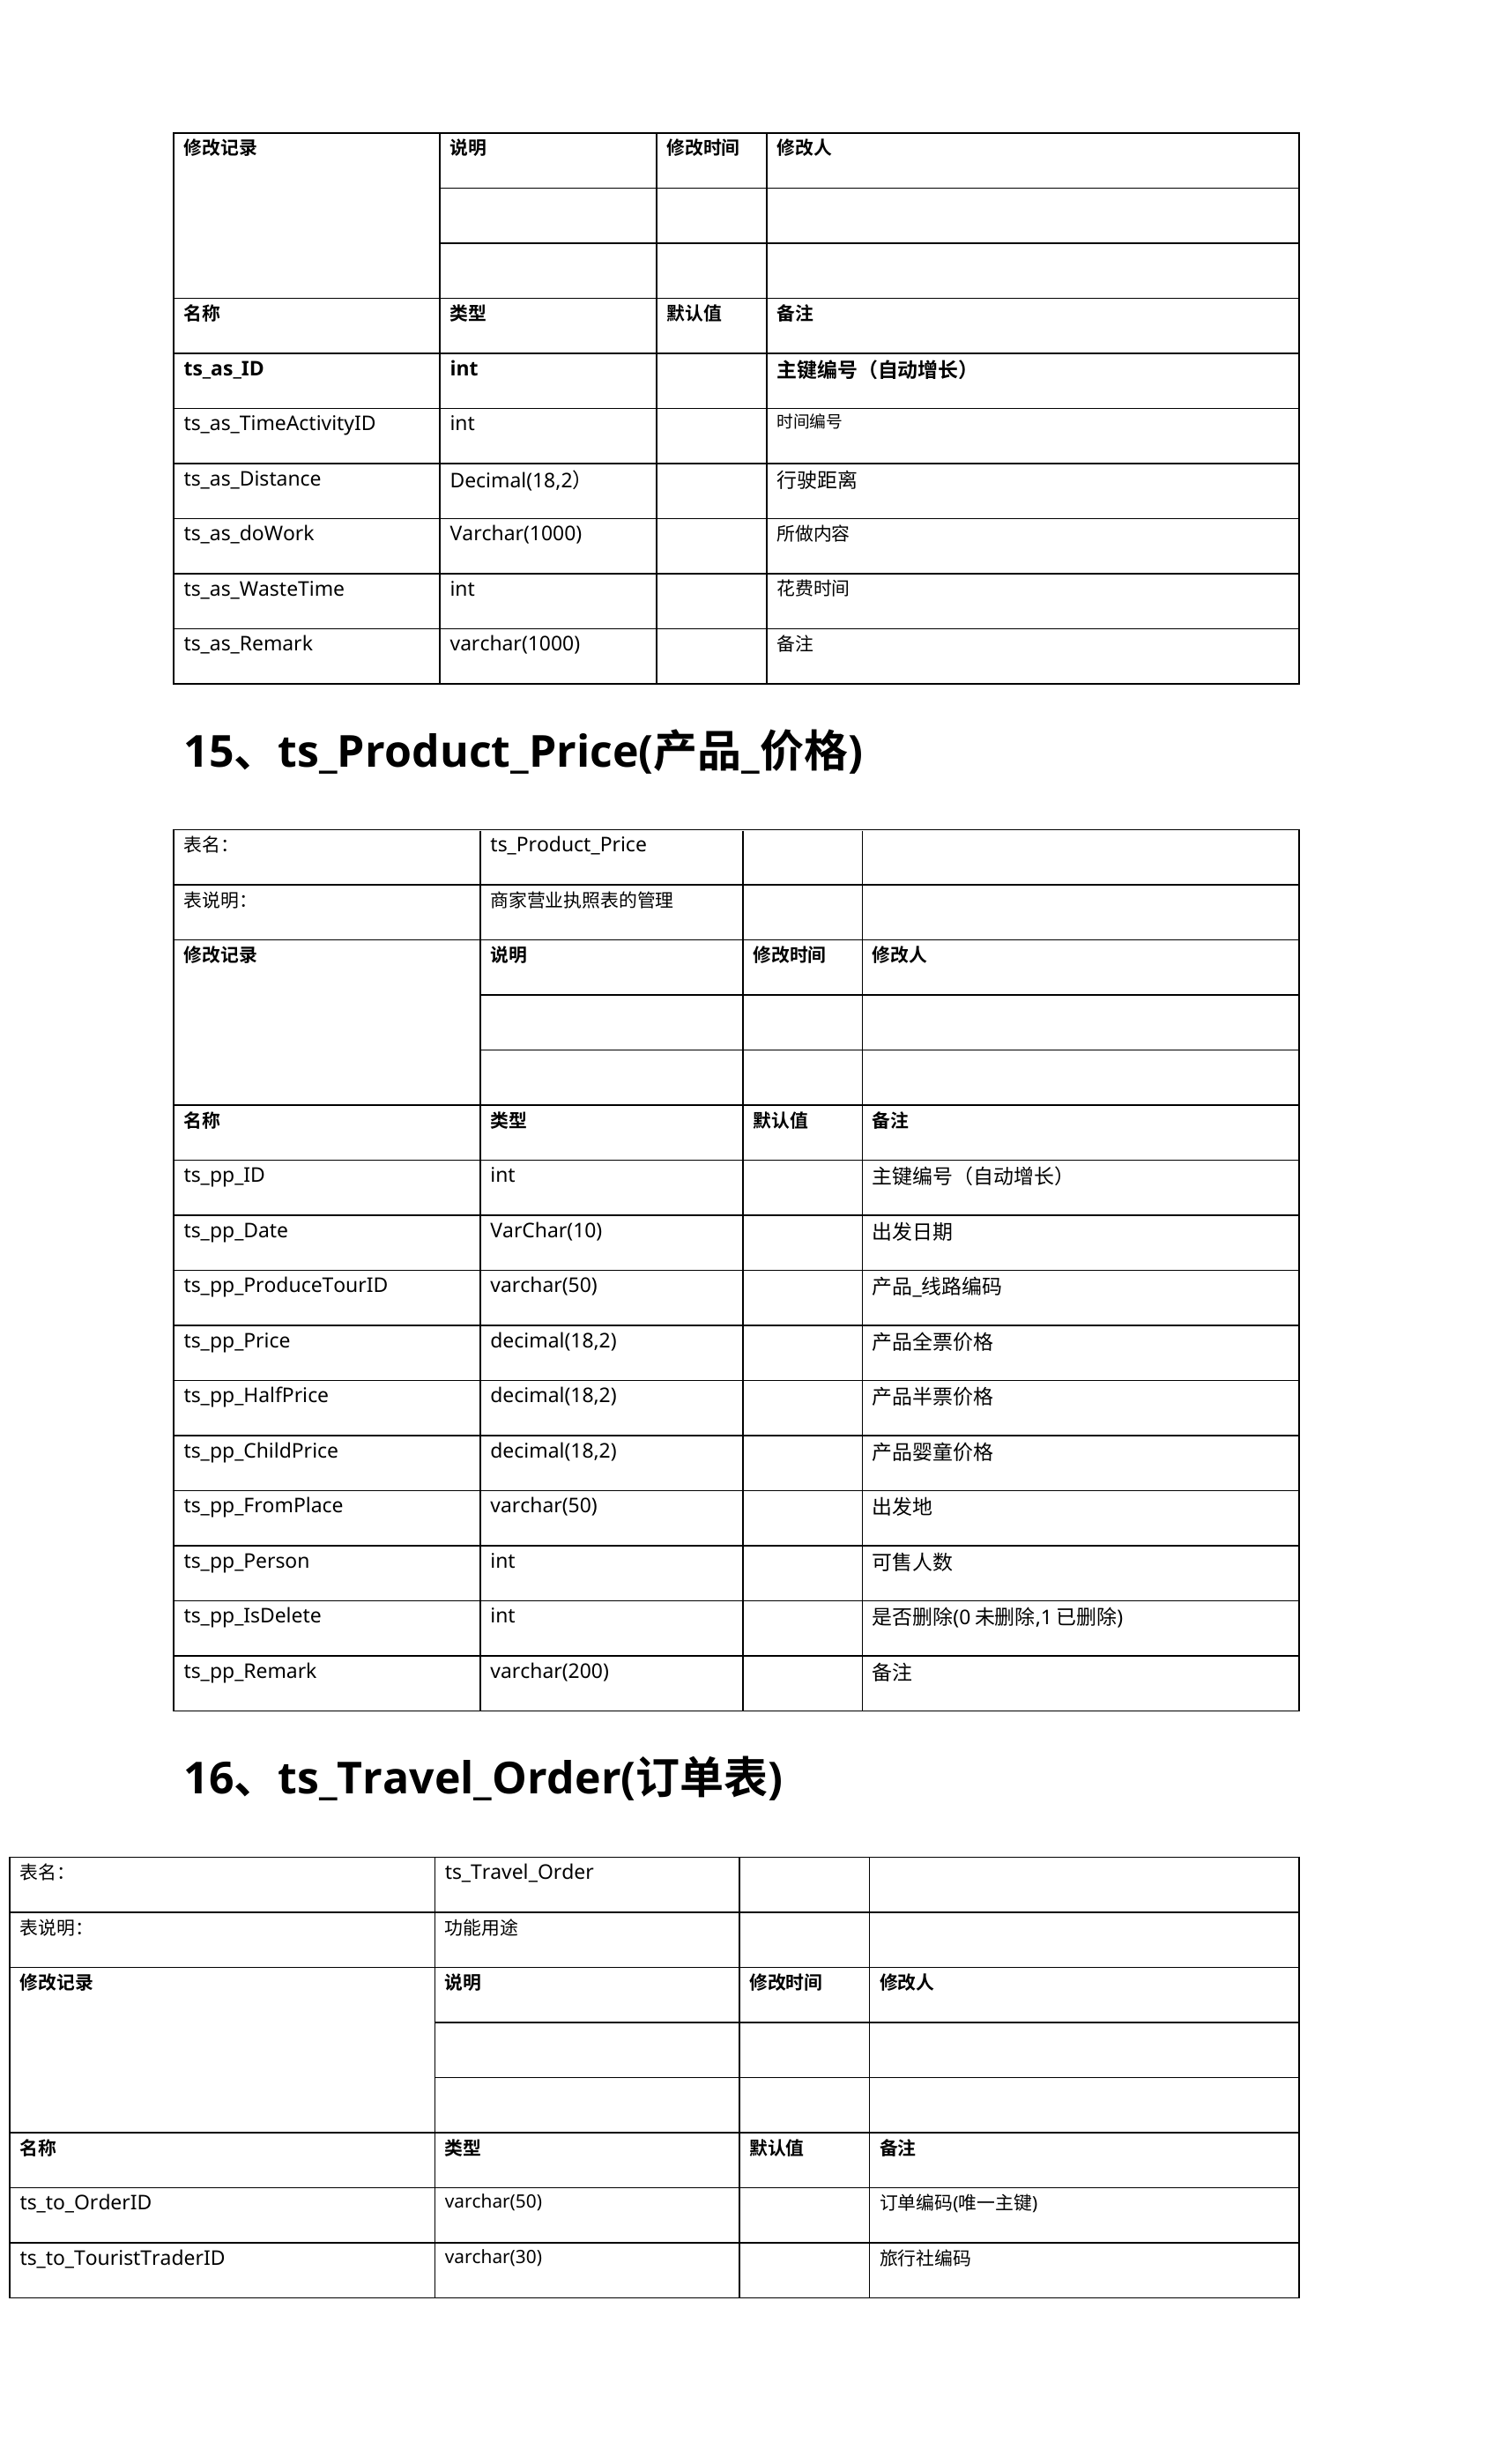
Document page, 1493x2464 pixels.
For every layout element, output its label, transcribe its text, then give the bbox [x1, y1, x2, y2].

table_cell 修改时间 [740, 1968, 869, 2022]
table_cell [657, 575, 766, 627]
table_cell 修改时间 [744, 940, 862, 994]
table_cell decimal(18,2) [481, 1381, 742, 1435]
table_cell [657, 464, 766, 517]
table_cell varchar(30) [435, 2244, 739, 2297]
table_cell 时间编号 [768, 409, 1298, 463]
table_cell 修改人 [768, 134, 1298, 187]
table_cell 备注 [863, 1657, 1298, 1711]
table_cell 修改记录 [175, 134, 439, 297]
table_cell int [481, 1161, 742, 1214]
table_cell ts_to_OrderID [11, 2188, 435, 2242]
table_cell [744, 1547, 862, 1600]
table_cell 说明 [481, 940, 742, 994]
table_cell 默认值 [740, 2134, 869, 2187]
table_cell 是否删除(0未删除,1已删除) [863, 1601, 1298, 1655]
table_cell 类型 [441, 299, 656, 353]
table_cell [441, 189, 656, 242]
table_header 表名： [175, 830, 480, 884]
table_cell [481, 996, 742, 1050]
table_cell Varchar(1000) [441, 519, 656, 573]
table_cell ts_pp_ProduceTourID [175, 1271, 479, 1325]
table_cell VarChar(10) [481, 1216, 742, 1270]
table_cell 功能用途 [435, 1913, 739, 1967]
table_cell [870, 2078, 1298, 2132]
table_cell 名称 [175, 299, 439, 353]
table_cell [481, 1050, 742, 1104]
table_cell int [441, 575, 656, 627]
table_cell ts_pp_Remark [175, 1657, 479, 1711]
table_cell 修改时间 [657, 134, 766, 187]
table_cell [744, 1216, 862, 1270]
table_cell 备注 [863, 1106, 1298, 1160]
table_cell 所做内容 [768, 519, 1298, 573]
table_cell [744, 1436, 862, 1490]
table_cell 产品婴童价格 [863, 1436, 1298, 1490]
table_cell [657, 519, 766, 573]
table_cell varchar(50) [481, 1491, 742, 1545]
table_cell ts_to_TouristTraderID [11, 2244, 435, 2297]
table_cell [744, 1271, 862, 1325]
table_cell ts_as_Remark [175, 629, 439, 683]
table_header ts_Travel_Order [435, 1858, 739, 1911]
table_cell 名称 [175, 1106, 479, 1160]
table_cell [740, 2244, 869, 2297]
table_cell 类型 [481, 1106, 742, 1160]
table_cell [863, 1050, 1298, 1104]
table_cell [740, 1913, 869, 1967]
table_cell [870, 1913, 1298, 1967]
table_cell 修改记录 [11, 1968, 435, 2132]
table_cell [744, 1491, 862, 1545]
table_cell [744, 1601, 862, 1655]
table_cell [744, 886, 862, 939]
table_cell 主键编号（自动增长） [863, 1161, 1298, 1214]
table_header [744, 830, 862, 884]
text 15、ts_Product_Price(产品_价格) [183, 716, 1309, 780]
table_cell varchar(50) [435, 2188, 739, 2242]
table_cell ts_pp_ID [175, 1161, 479, 1214]
table_cell 主键编号（自动增长） [768, 354, 1298, 407]
table_cell ts_as_TimeActivityID [175, 409, 439, 463]
table_cell [863, 886, 1298, 939]
table_cell 备注 [768, 629, 1298, 683]
table_cell 备注 [768, 299, 1298, 353]
table_cell decimal(18,2) [481, 1436, 742, 1490]
table_cell 订单编码(唯一主键) [870, 2188, 1298, 2242]
table_cell decimal(18,2) [481, 1326, 742, 1380]
table_cell [657, 629, 766, 683]
table_cell 修改记录 [175, 940, 479, 1104]
table_cell [744, 1381, 862, 1435]
table_cell 行驶距离 [768, 464, 1298, 517]
table_cell [768, 244, 1298, 297]
table_cell 商家营业执照表的管理 [481, 886, 742, 939]
table_cell [744, 996, 862, 1050]
table_cell [744, 1657, 862, 1711]
table_cell ts_as_WasteTime [175, 575, 439, 627]
table_cell [768, 189, 1298, 242]
table_cell ts_pp_IsDelete [175, 1601, 479, 1655]
table_cell 旅行社编码 [870, 2244, 1298, 2297]
text 16、ts_Travel_Order(订单表) [183, 1743, 1309, 1807]
table_cell ts_as_doWork [175, 519, 439, 573]
table_cell ts_pp_Date [175, 1216, 479, 1270]
table_cell 默认值 [657, 299, 766, 353]
table_cell 花费时间 [768, 575, 1298, 627]
table_cell 默认值 [744, 1106, 862, 1160]
table_cell int [441, 409, 656, 463]
table_cell ts_pp_ChildPrice [175, 1436, 479, 1490]
table_cell 类型 [435, 2134, 739, 2187]
table_cell ts_pp_Price [175, 1326, 479, 1380]
table_header 表名： [11, 1858, 435, 1911]
table_header ts_Product_Price [481, 830, 743, 884]
table_cell 产品全票价格 [863, 1326, 1298, 1380]
table_cell Decimal(18,2） [441, 464, 656, 517]
table_cell [657, 354, 766, 407]
table_cell varchar(1000) [441, 629, 656, 683]
table_cell [441, 244, 656, 297]
table_cell int [441, 354, 656, 407]
table_cell ts_pp_HalfPrice [175, 1381, 479, 1435]
table_cell ts_as_ID [175, 354, 439, 407]
table_cell [740, 2078, 869, 2132]
table_cell [657, 189, 766, 242]
table_cell 修改人 [863, 940, 1298, 994]
table_cell 产品_线路编码 [863, 1271, 1298, 1325]
table_cell [657, 244, 766, 297]
table_cell [744, 1161, 862, 1214]
table_cell [435, 2078, 739, 2132]
table_cell ts_as_Distance [175, 464, 439, 517]
table_cell [744, 1326, 862, 1380]
table_cell [744, 1050, 862, 1104]
table_cell 说明 [435, 1968, 739, 2022]
table_cell [435, 2023, 739, 2077]
table_cell varchar(200) [481, 1657, 742, 1711]
table_cell 表说明： [11, 1913, 435, 1967]
table_header [863, 830, 1298, 884]
table_header [740, 1858, 869, 1911]
table_cell [657, 409, 766, 463]
table_cell [870, 2023, 1298, 2077]
table_cell ts_pp_Person [175, 1547, 479, 1600]
table_cell 修改人 [870, 1968, 1298, 2022]
table_cell [740, 2023, 869, 2077]
table_cell 表说明： [175, 886, 479, 939]
table_cell varchar(50) [481, 1271, 742, 1325]
table_cell int [481, 1547, 742, 1600]
table_cell 出发日期 [863, 1216, 1298, 1270]
table_cell 出发地 [863, 1491, 1298, 1545]
table_cell 备注 [870, 2134, 1298, 2187]
table_cell 可售人数 [863, 1547, 1298, 1600]
table_cell [740, 2188, 869, 2242]
table_cell [863, 996, 1298, 1050]
table_header [870, 1858, 1298, 1911]
table_cell int [481, 1601, 742, 1655]
table_cell 名称 [11, 2134, 435, 2187]
table_cell 说明 [441, 134, 656, 187]
table_cell 产品半票价格 [863, 1381, 1298, 1435]
table_cell ts_pp_FromPlace [175, 1491, 479, 1545]
